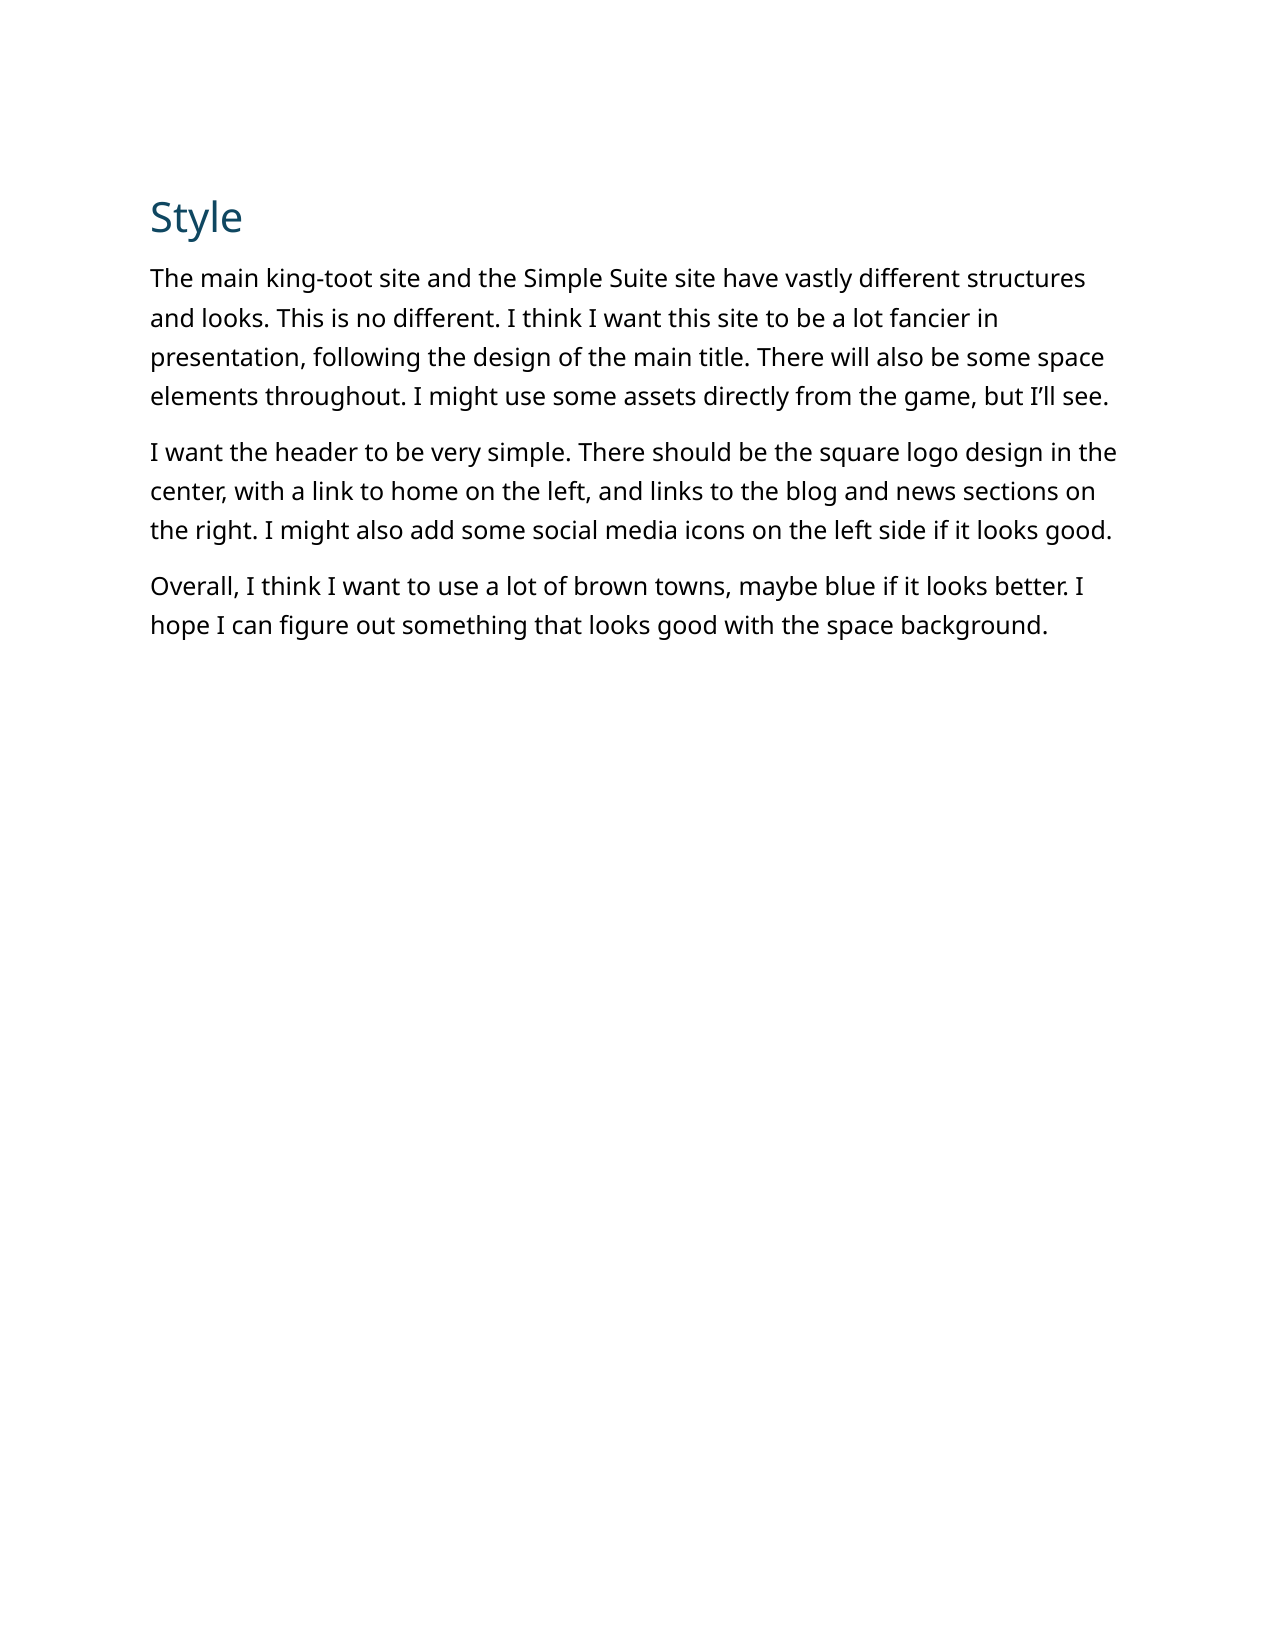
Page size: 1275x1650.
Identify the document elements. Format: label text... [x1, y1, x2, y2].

subtitle Style [150, 187, 1125, 244]
text Overall, I think I want to use a lot of brown towns, maybe blue if it looks better. I hope I can figure out something that looks good with the space background. [150, 568, 1125, 642]
text I want the header to be very simple. There should be the square logo design in the center, with a link to home on the left, and links to the blog and news sections on the right. I might also add some social media icons on the left side if it looks good. [150, 434, 1125, 547]
text The main king-toot site and the Simple Suite site have vastly different structures and looks. This is no different. I think I want this site to be a lot fancier in presentation, following the design of the main title. There will also be some space elements throughout. I might use some assets directly from the game, but I’ll see. [150, 261, 1125, 413]
